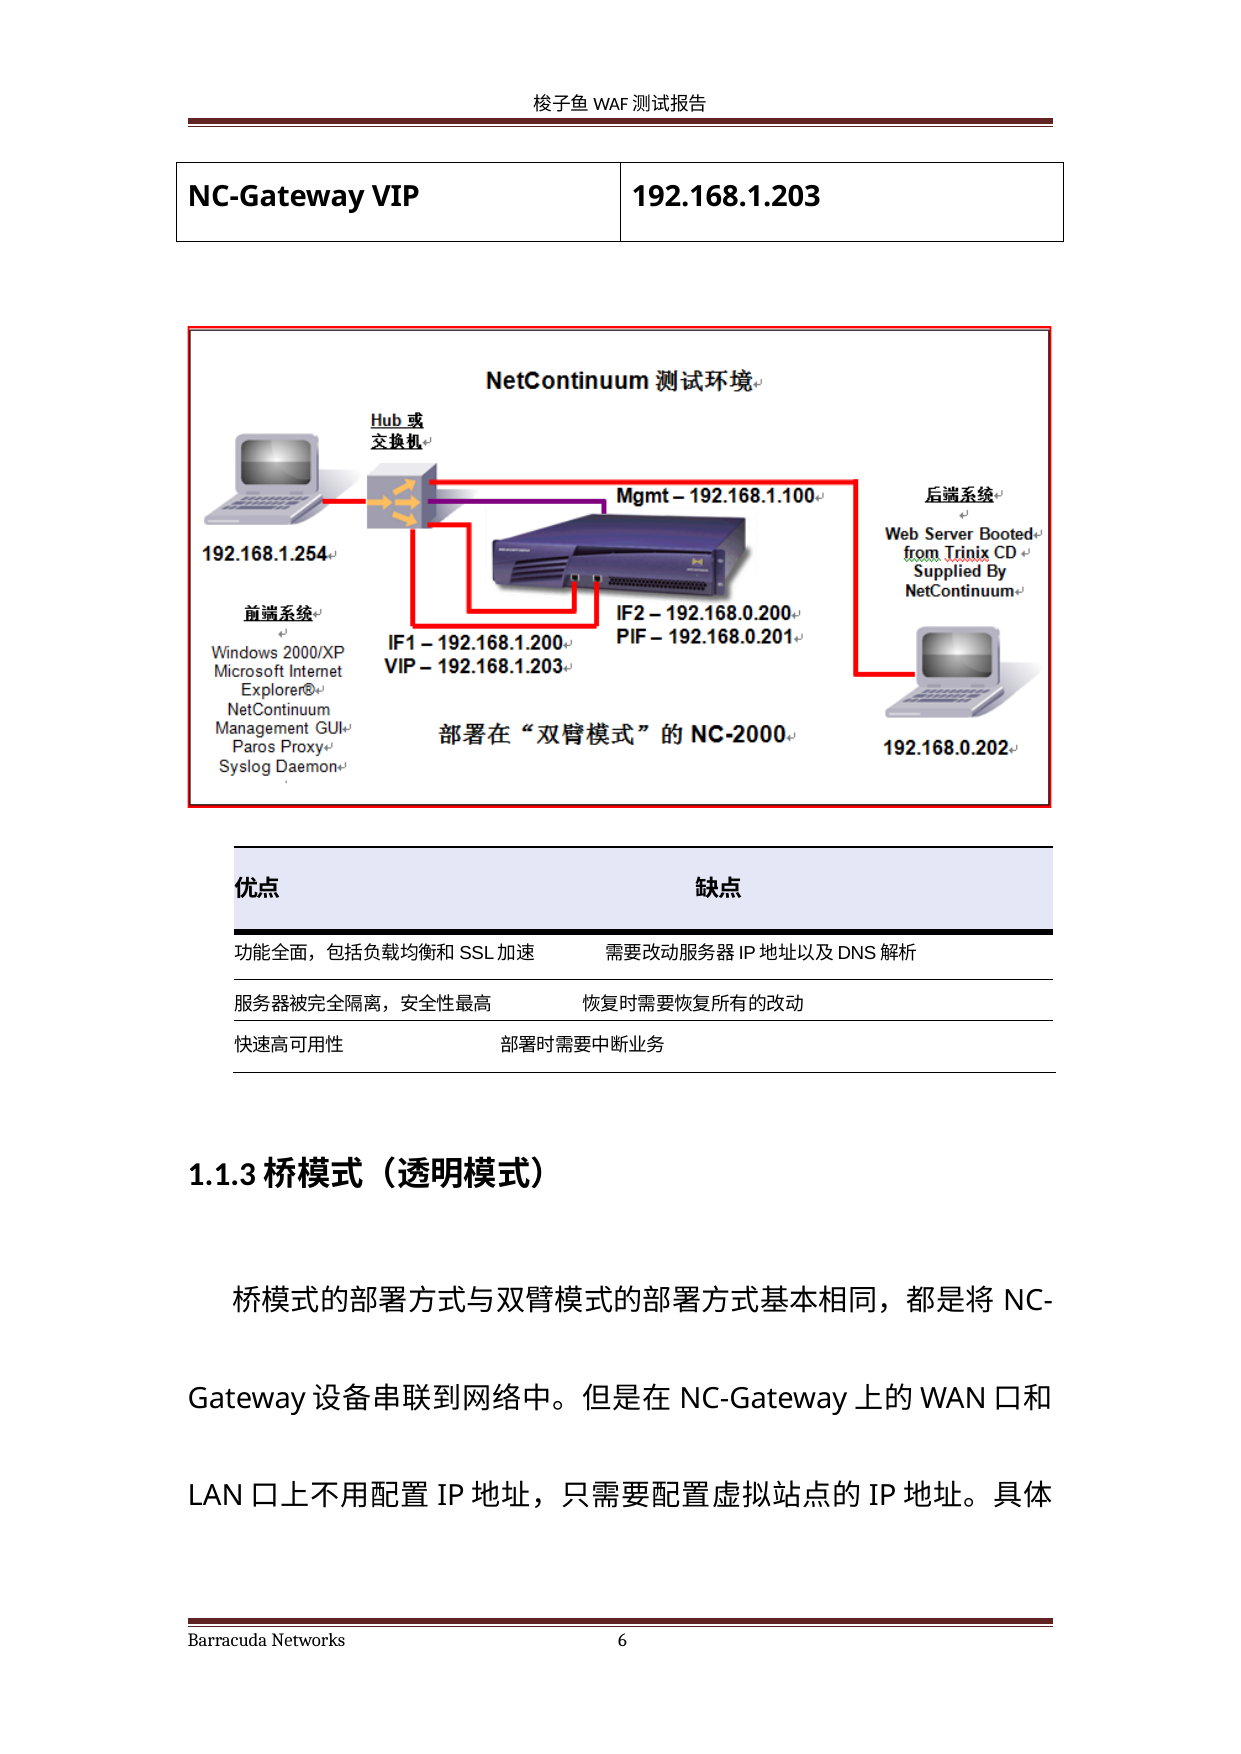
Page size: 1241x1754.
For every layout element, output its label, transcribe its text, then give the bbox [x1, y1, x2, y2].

text 服务器被完全隔离，安全性最高 恢复时需要恢复所有的改动 [234, 980, 1053, 1019]
text 功能全面，包括负载均衡和SSL加速 需要改动服务器IP地址以及DNS解析 [234, 935, 1053, 968]
subtitle 1.1.3 桥模式（透明模式） [187, 1138, 1053, 1203]
text 优点 缺点 [234, 848, 1053, 929]
text 快速高可用性 部署时需要中断业务 [234, 1021, 1053, 1059]
picture [187, 326, 1052, 808]
table_cell NC-Gateway VIP [177, 163, 620, 241]
table_cell 192.168.1.203 [621, 163, 1063, 241]
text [187, 1266, 1053, 1526]
